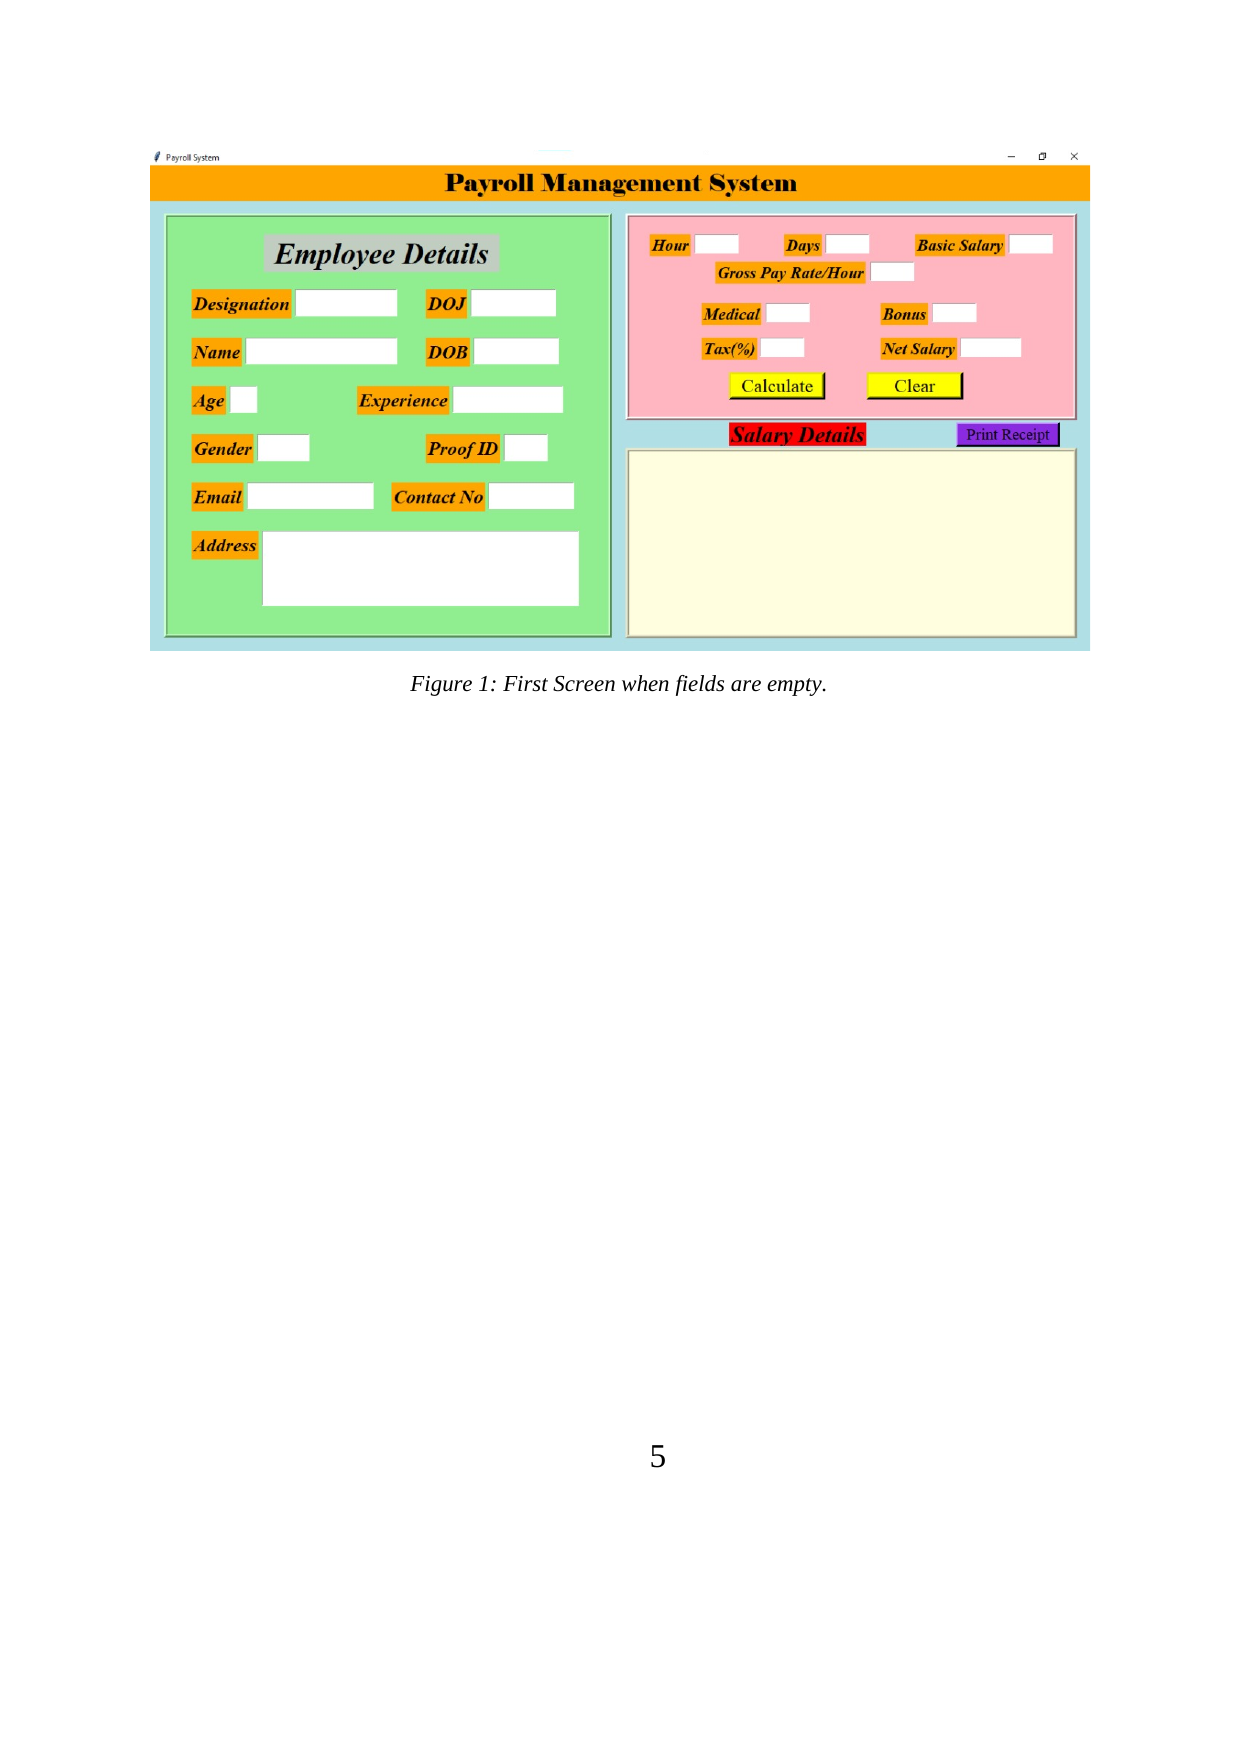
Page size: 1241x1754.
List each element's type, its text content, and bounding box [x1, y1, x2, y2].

list 5 [225, 1437, 1090, 1475]
text Figure 1: First Screen when fields are empty. [150, 670, 1090, 696]
